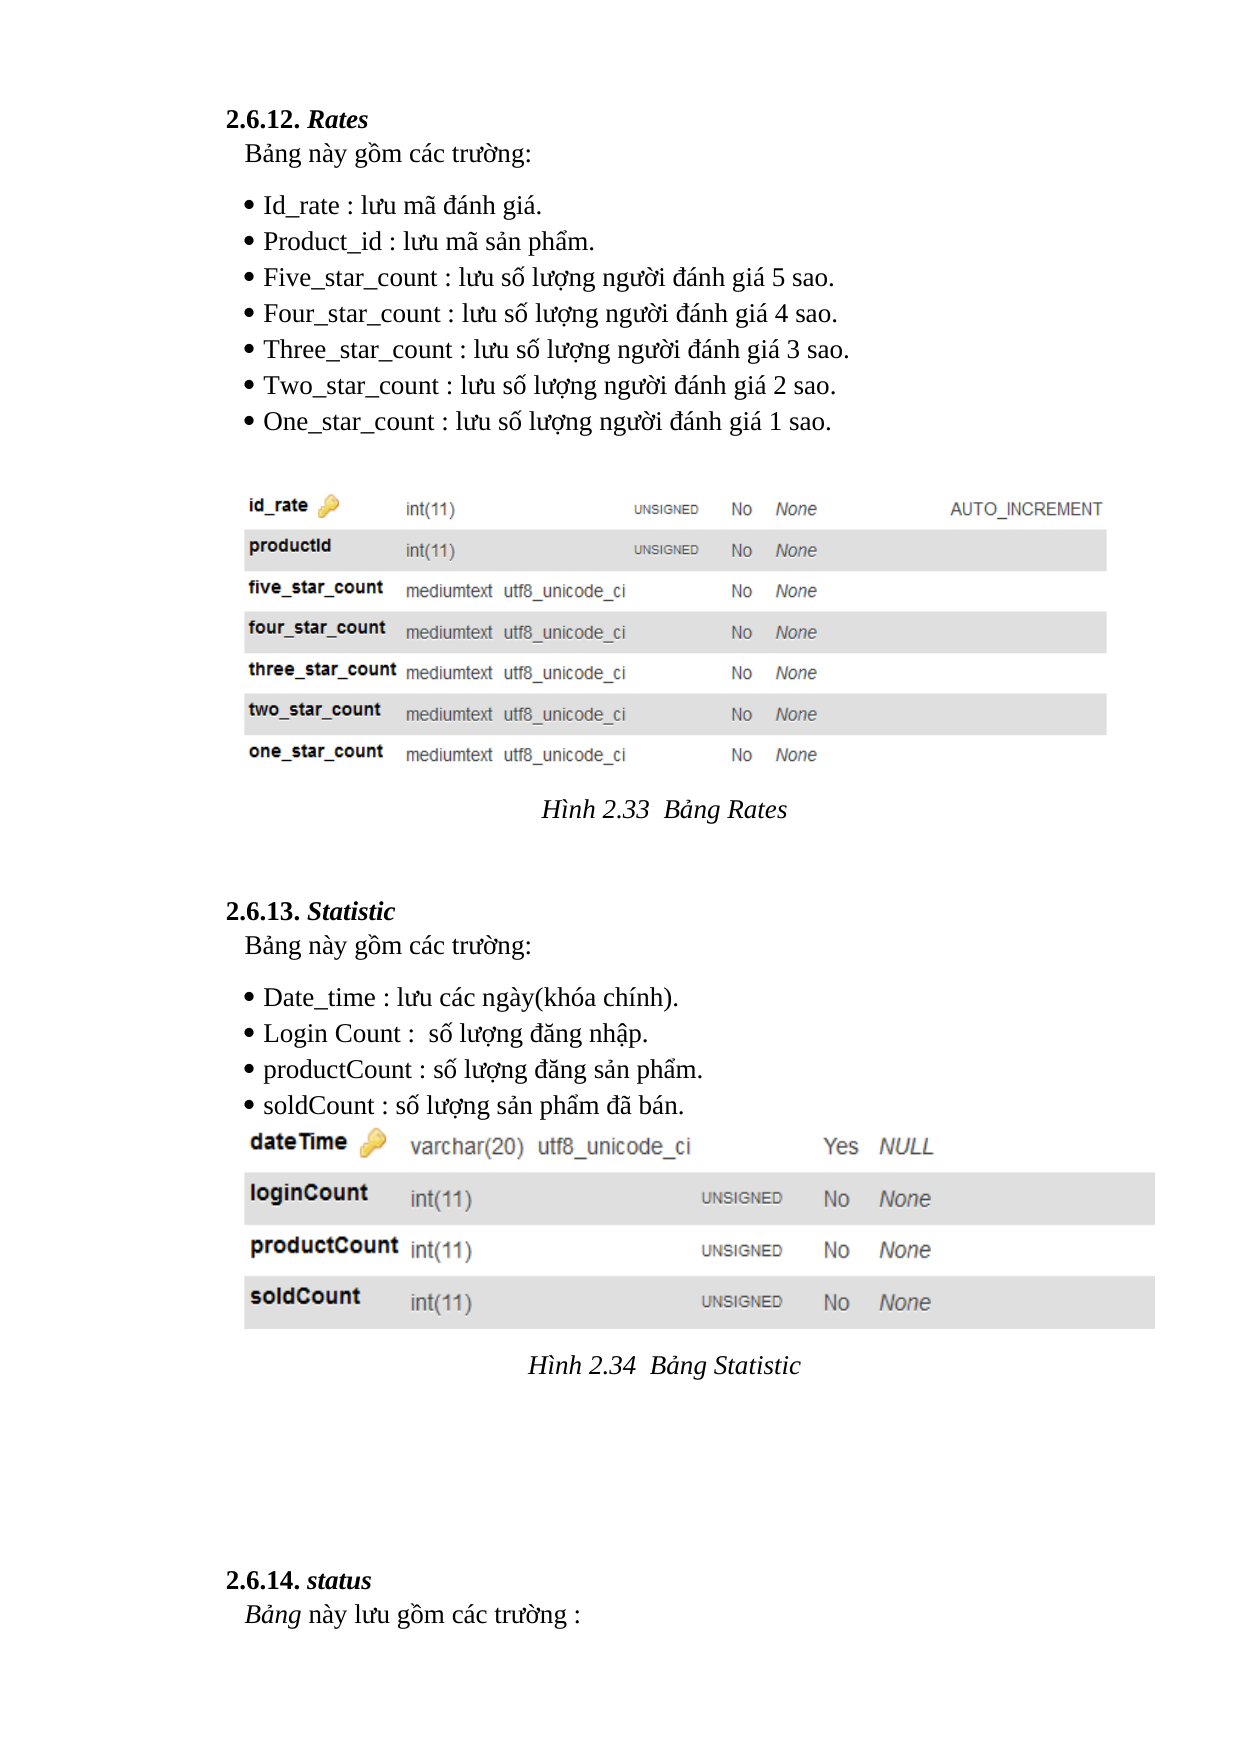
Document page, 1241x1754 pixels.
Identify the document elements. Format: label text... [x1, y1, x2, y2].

picture [244, 493, 1107, 773]
text Hình 2.33 Bảng Rates [207, 793, 1122, 824]
picture [244, 1125, 1155, 1329]
list Four_star_count : lưu số lượng người đánh giá 4 sao. [244, 297, 1122, 328]
list One_star_count : lưu số lượng người đánh giá 1 sao. [244, 405, 1122, 436]
list soldCount : số lượng sản phẩm đã bán. [244, 1089, 1122, 1120]
text Bảng này lưu gồm các trường : [244, 1598, 1122, 1629]
text Bảng này gồm các trường: [244, 137, 1122, 168]
list productCount : số lượng đăng sản phẩm. [244, 1053, 1122, 1084]
list Five_star_count : lưu số lượng người đánh giá 5 sao. [244, 261, 1122, 292]
list Id_rate : lưu mã đánh giá. [244, 189, 1122, 220]
list Login Count : số lượng đăng nhập. [244, 1017, 1122, 1048]
subtitle Statistic [226, 895, 1122, 927]
list Date_time : lưu các ngày(khóa chính). [244, 981, 1122, 1013]
text Hình 2.34 Bảng Statistic [207, 1349, 1122, 1381]
list Product_id : lưu mã sản phẩm. [244, 225, 1122, 256]
subtitle Rates [226, 103, 1122, 134]
subtitle status [226, 1564, 1122, 1595]
list Three_star_count : lưu số lượng người đánh giá 3 sao. [244, 333, 1122, 364]
list Two_star_count : lưu số lượng người đánh giá 2 sao. [244, 369, 1122, 400]
text Bảng này gồm các trường: [244, 929, 1122, 960]
